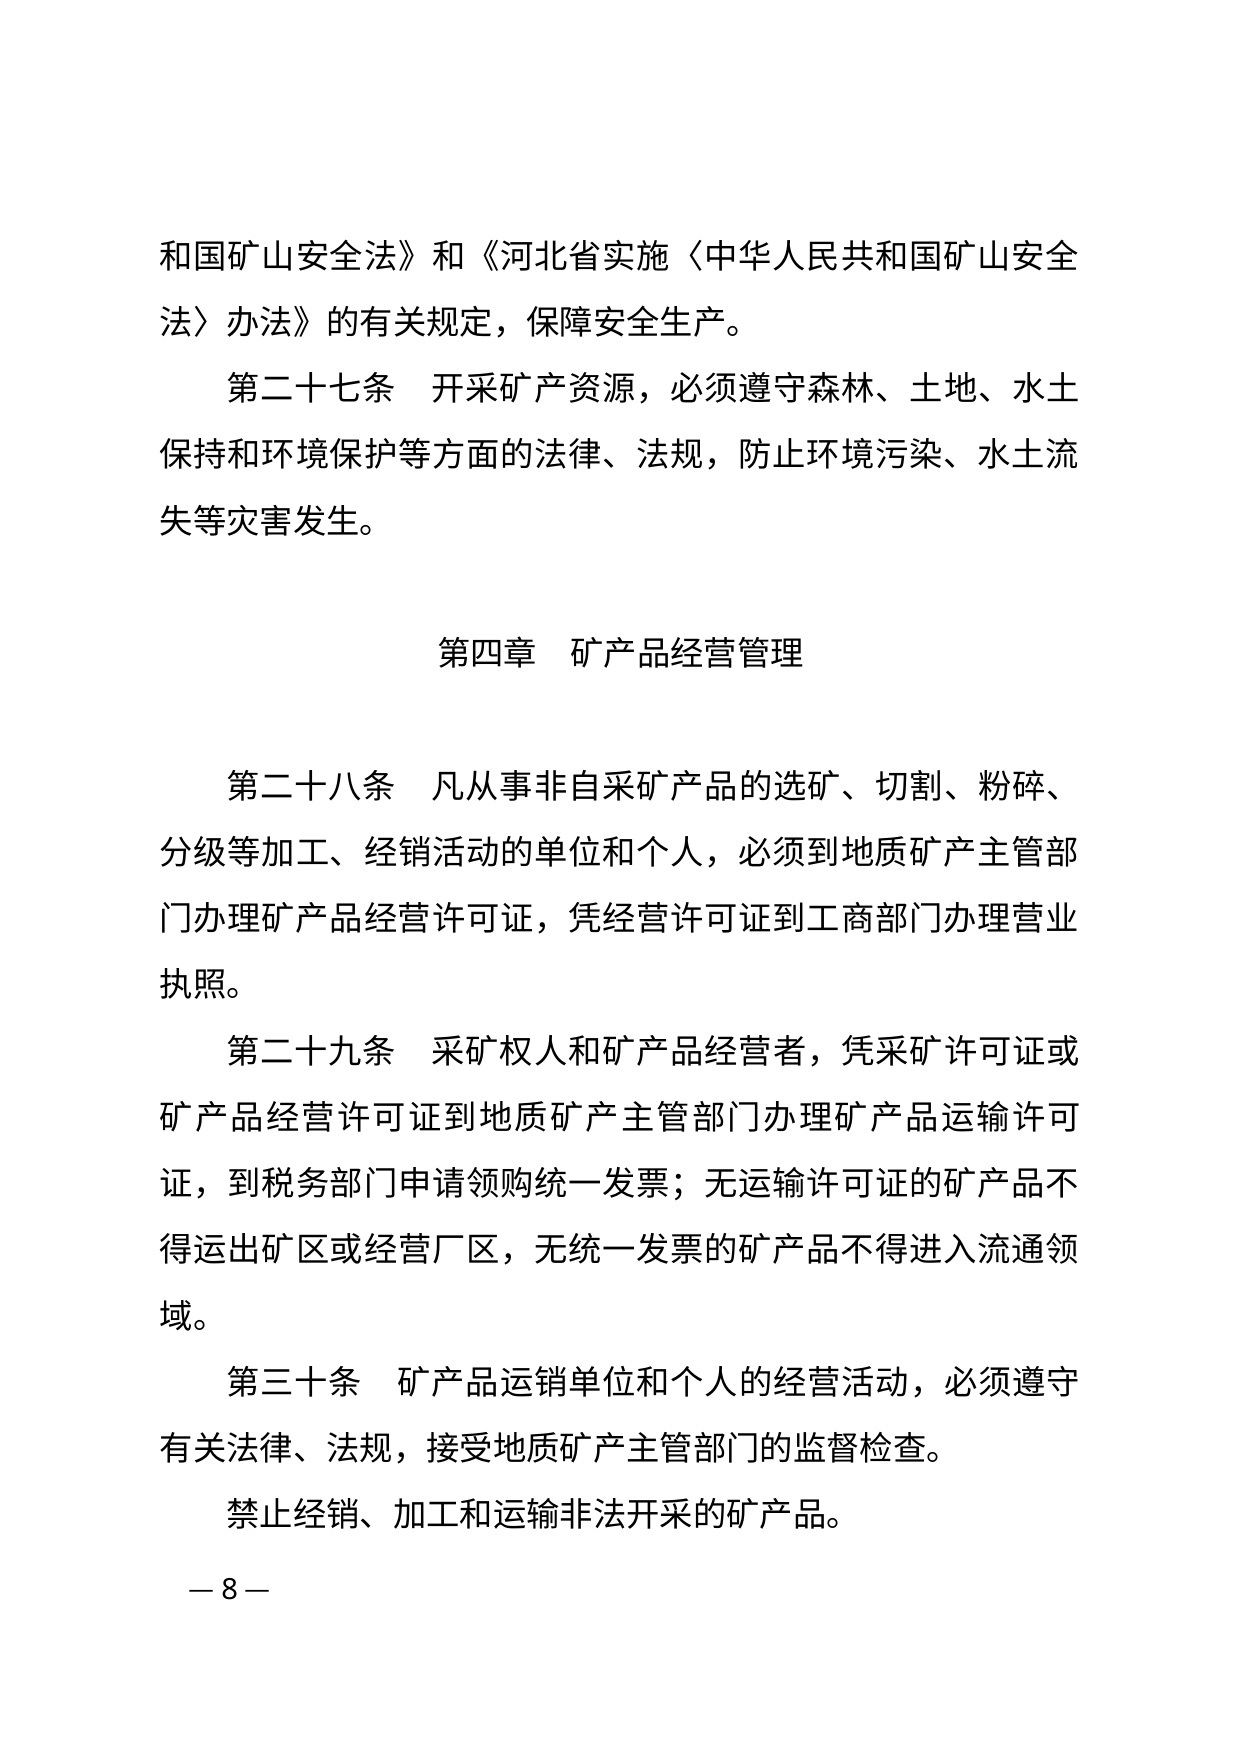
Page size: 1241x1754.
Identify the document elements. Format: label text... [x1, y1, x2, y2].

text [159, 220, 1081, 353]
text 第二十八条 凡从事非自采矿产品的选矿、切割、粉碎、分级等加工、经销活动的单位和个人，必须到地质矿产主管部门办理矿产品经营许可证，凭经营许可证到工商部门办理营业执照。 [159, 750, 1081, 1015]
text 禁止经销、加工和运输非法开采的矿产品。 [159, 1479, 1081, 1545]
text 第三十条 矿产品运销单位和个人的经营活动，必须遵守有关法律、法规，接受地质矿产主管部门的监督检查。 [159, 1347, 1081, 1479]
text 第二十九条 采矿权人和矿产品经营者，凭采矿许可证或矿产品经营许可证到地质矿产主管部门办理矿产品运输许可证，到税务部门申请领购统一发票；无运输许可证的矿产品不得运出矿区或经营厂区，无统一发票的矿产品不得进入流通领域。 [159, 1015, 1081, 1347]
text 第四章 矿产品经营管理 [159, 618, 1081, 684]
text 第二十七条 开采矿产资源，必须遵守森林、土地、水土保持和环境保护等方面的法律、法规，防止环境污染、水土流失等灾害发生。 [159, 353, 1081, 552]
